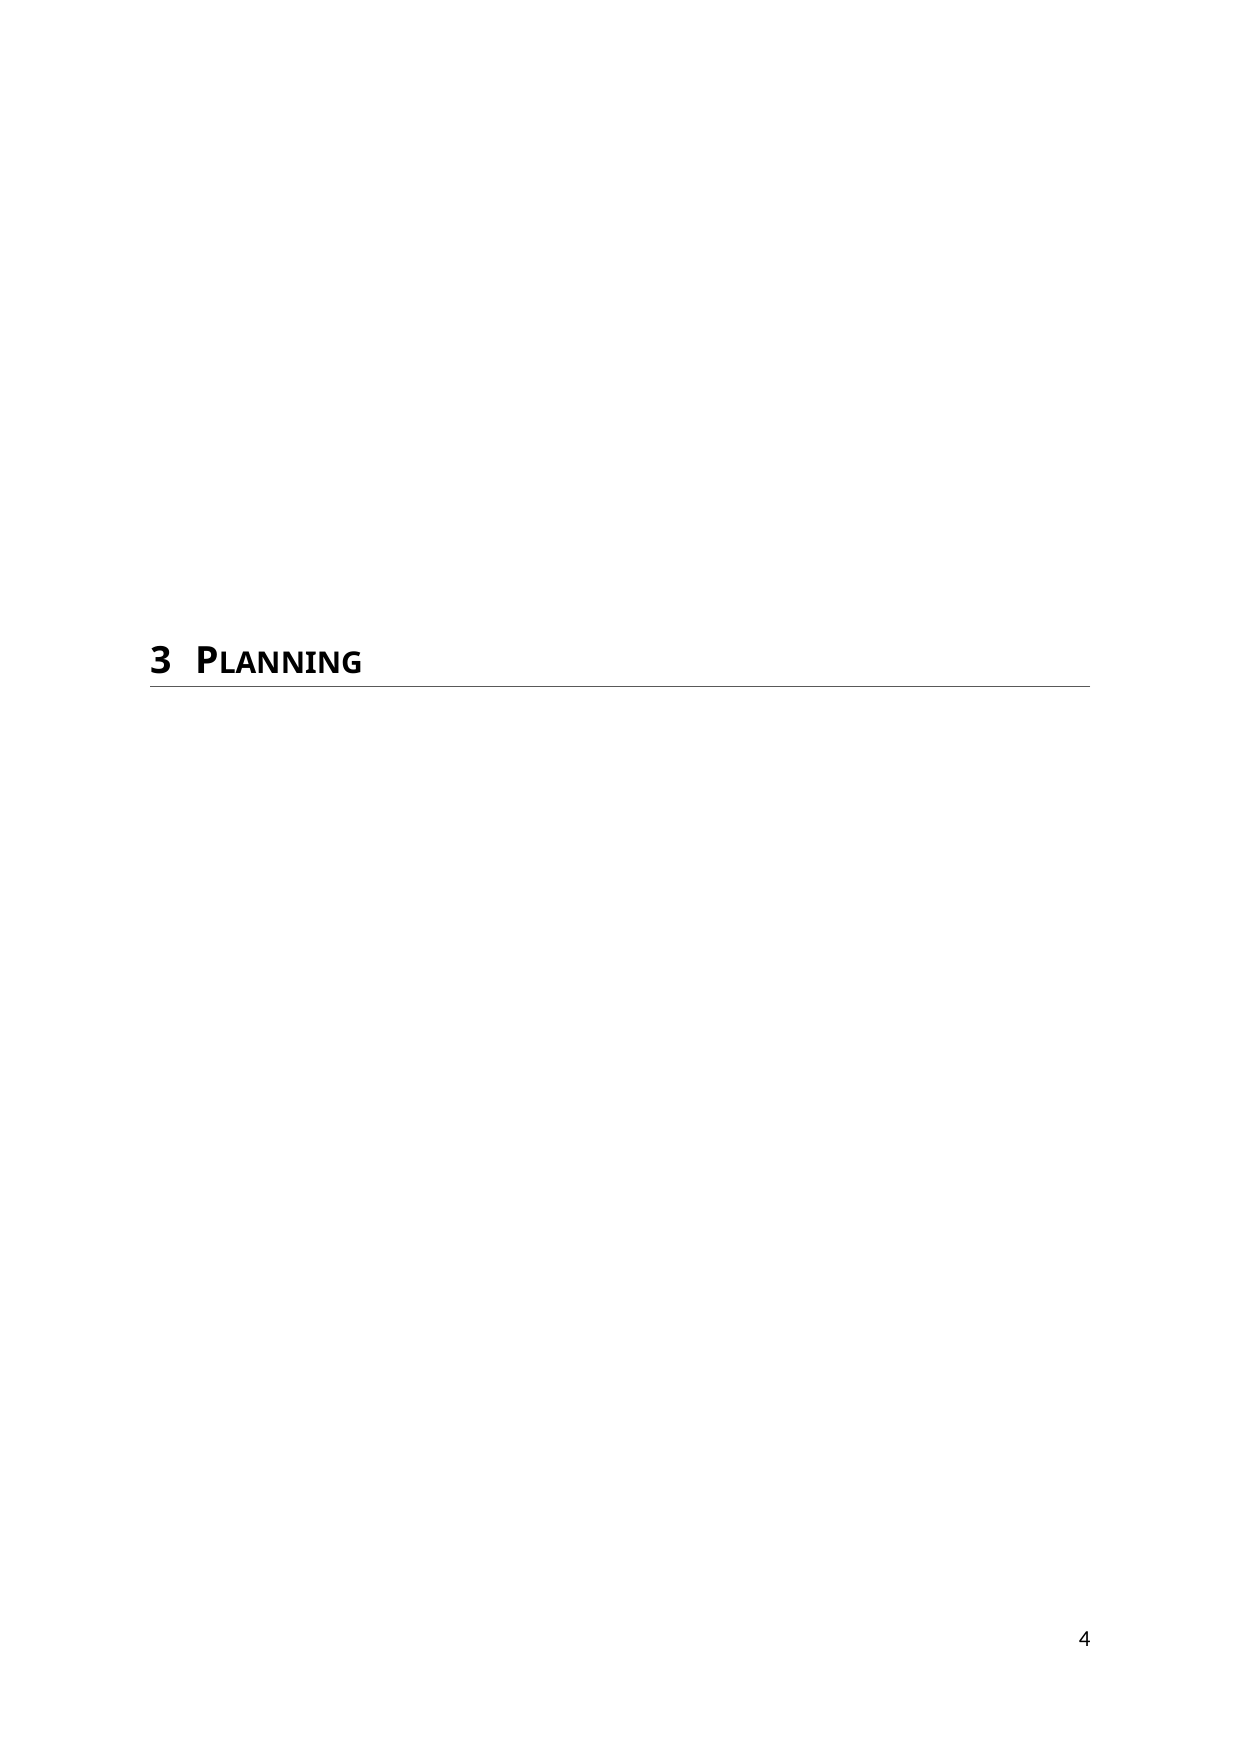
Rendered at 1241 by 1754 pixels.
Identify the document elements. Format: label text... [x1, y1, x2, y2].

subtitle Planning [150, 633, 1090, 686]
